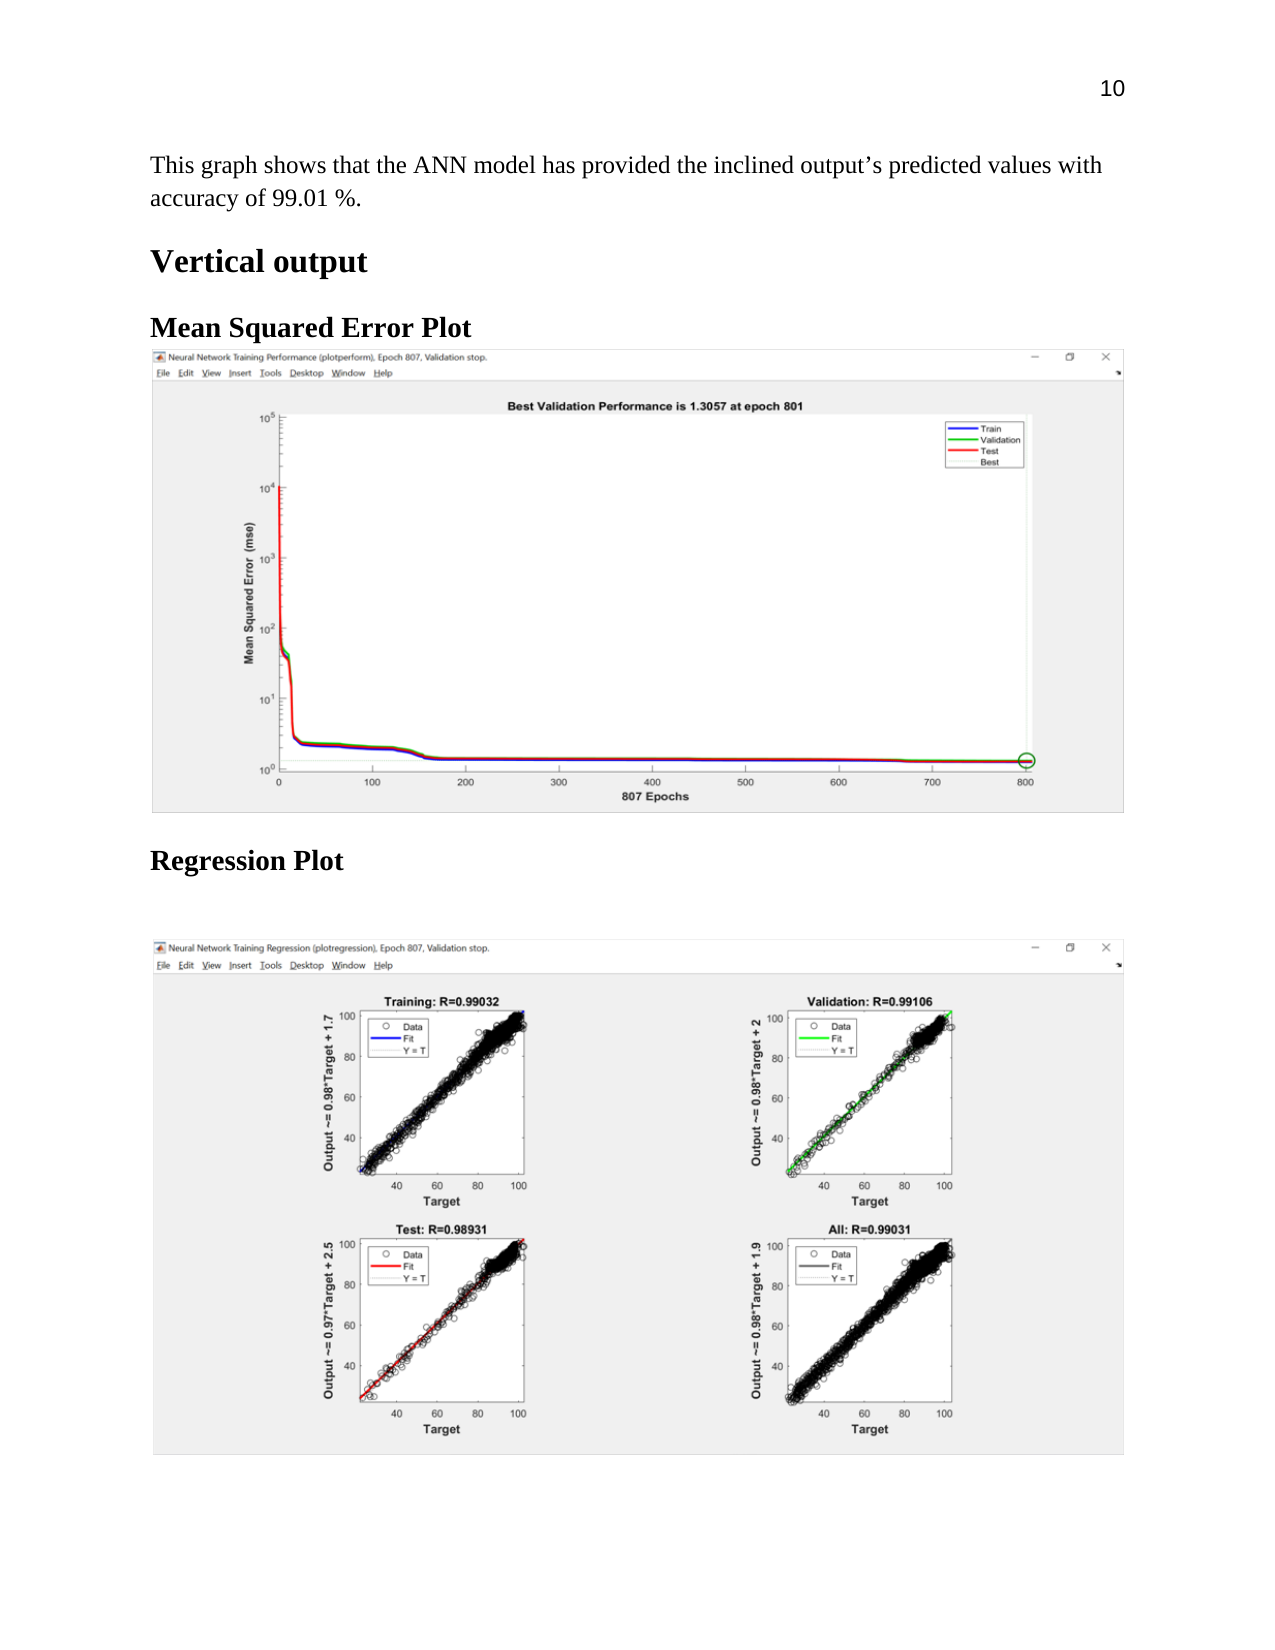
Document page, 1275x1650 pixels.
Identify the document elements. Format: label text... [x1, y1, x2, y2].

text Vertical output [150, 241, 1125, 279]
picture [150, 906, 1125, 1457]
text This graph shows that the ANN model has provided the inclined output’s predicted values with accuracy of 99.01 %. [150, 150, 1125, 212]
text Mean Squared Error Plot [150, 310, 1125, 347]
picture [150, 347, 1125, 815]
text Regression Plot [150, 843, 1125, 877]
